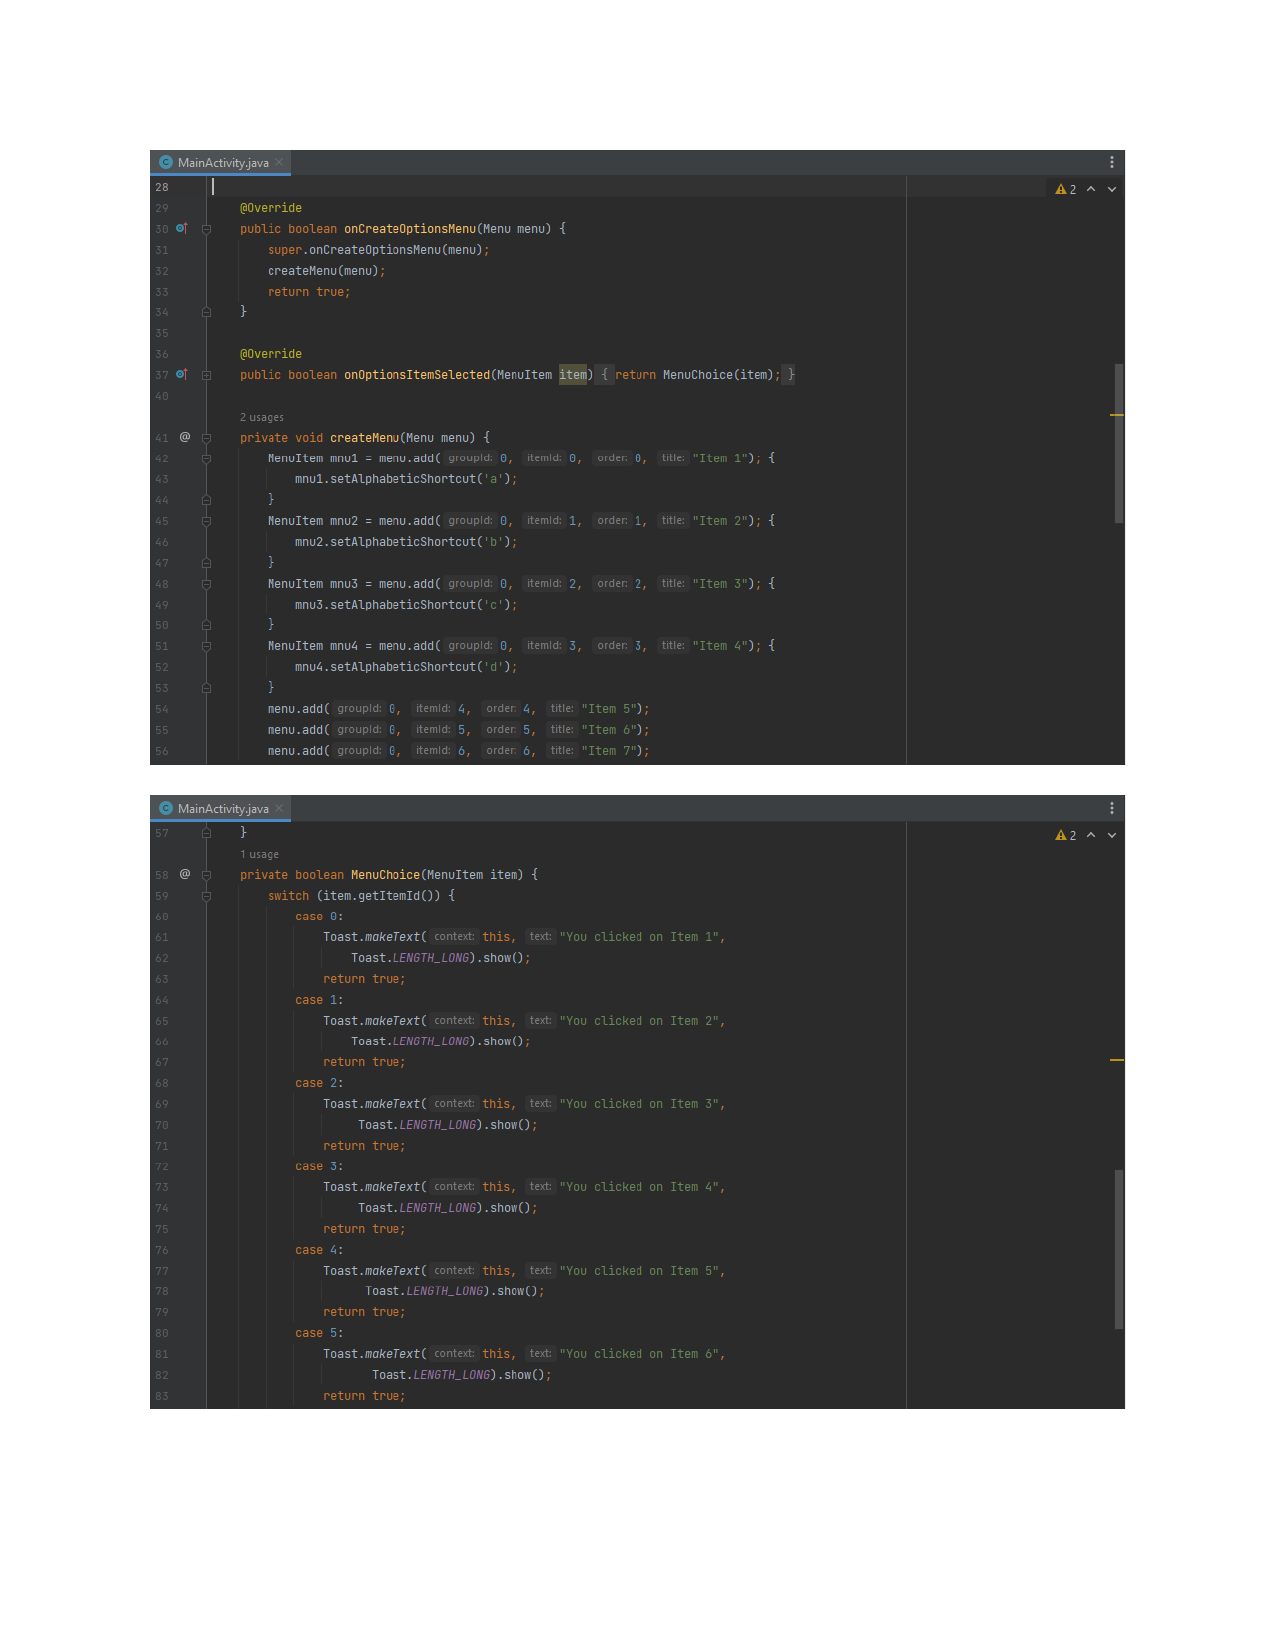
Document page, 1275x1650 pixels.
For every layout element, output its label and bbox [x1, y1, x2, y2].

picture [150, 150, 1125, 765]
picture [150, 795, 1125, 1409]
